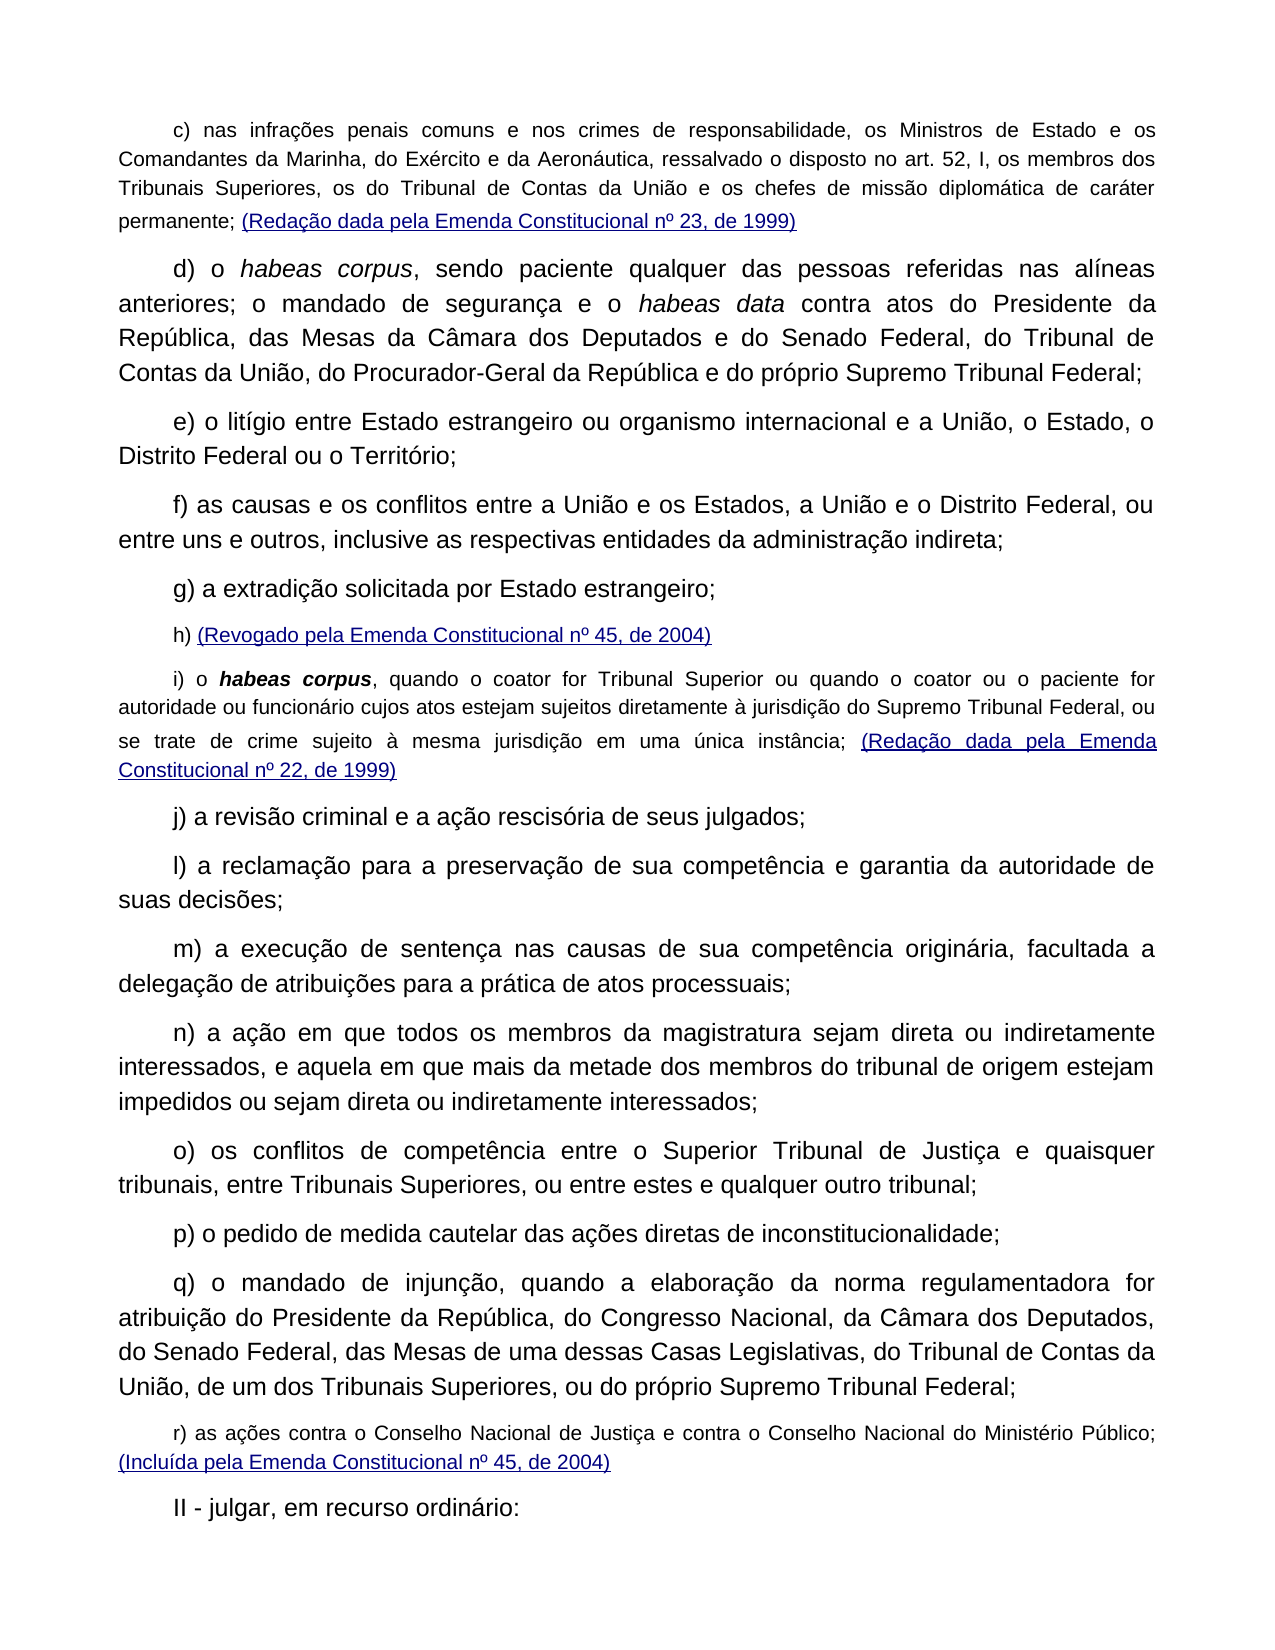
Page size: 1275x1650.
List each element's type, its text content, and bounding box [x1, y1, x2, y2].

text g) a extradição solicitada por Estado estrangeiro; [118, 574, 1157, 603]
text h) (Revogado pela Emenda Constitucional nº 45, de 2004) [118, 623, 1157, 647]
text c) nas infrações penais comuns e nos crimes de responsabilidade, os Ministros de Estado e os Comandantes da Marinha, do Exército e da Aeronáutica, ressalvado o disposto no art. 52, I, os membros dos Tribunais Superiores, os do Tribunal de Contas da União e os chefes de missão diplomática de caráter permanente; (Redação dada pela Emenda Constitucional nº 23, de 1999) [118, 118, 1157, 234]
text m) a execução de sentença nas causas de sua competência originária, facultada a delegação de atribuições para a prática de atos processuais; [118, 934, 1157, 997]
text j) a revisão criminal e a ação rescisória de seus julgados; [118, 802, 1157, 830]
text i) o habeas corpus, quando o coator for Tribunal Superior ou quando o coator ou o paciente for autoridade ou funcionário cujos atos estejam sujeitos diretamente à jurisdição do Supremo Tribunal Federal, ou se trate de crime sujeito à mesma jurisdição em uma única instância; (Redação dada pela Emenda Constitucional nº 22, de 1999) [118, 666, 1157, 782]
text o) os conflitos de competência entre o Superior Tribunal de Justiça e quaisquer tribunais, entre Tribunais Superiores, ou entre estes e qualquer outro tribunal; [118, 1136, 1157, 1199]
text e) o litígio entre Estado estrangeiro ou organismo internacional e a União, o Estado, o Distrito Federal ou o Território; [118, 407, 1157, 470]
text p) o pedido de medida cautelar das ações diretas de inconstitucionalidade; [118, 1219, 1157, 1248]
text II - julgar, em recurso ordinário: [118, 1493, 1157, 1522]
text l) a reclamação para a preservação de sua competência e garantia da autoridade de suas decisões; [118, 851, 1157, 914]
text n) a ação em que todos os membros da magistratura sejam direta ou indiretamente interessados, e aquela em que mais da metade dos membros do tribunal de origem estejam impedidos ou sejam direta ou indiretamente interessados; [118, 1018, 1157, 1116]
text f) as causas e os conflitos entre a União e os Estados, a União e o Distrito Federal, ou entre uns e outros, inclusive as respectivas entidades da administração indireta; [118, 490, 1157, 554]
text d) o habeas corpus, sendo paciente qualquer das pessoas referidas nas alíneas anteriores; o mandado de segurança e o habeas data contra atos do Presidente da República, das Mesas da Câmara dos Deputados e do Senado Federal, do Tribunal de Contas da União, do Procurador-Geral da República e do próprio Supremo Tribunal Federal; [118, 254, 1157, 387]
text q) o mandado de injunção, quando a elaboração da norma regulamentadora for atribuição do Presidente da República, do Congresso Nacional, da Câmara dos Deputados, do Senado Federal, das Mesas de uma dessas Casas Legislativas, do Tribunal de Contas da União, de um dos Tribunais Superiores, ou do próprio Supremo Tribunal Federal; [118, 1268, 1157, 1401]
text r) as ações contra o Conselho Nacional de Justiça e contra o Conselho Nacional do Ministério Público; (Incluída pela Emenda Constitucional nº 45, de 2004) [118, 1421, 1157, 1474]
